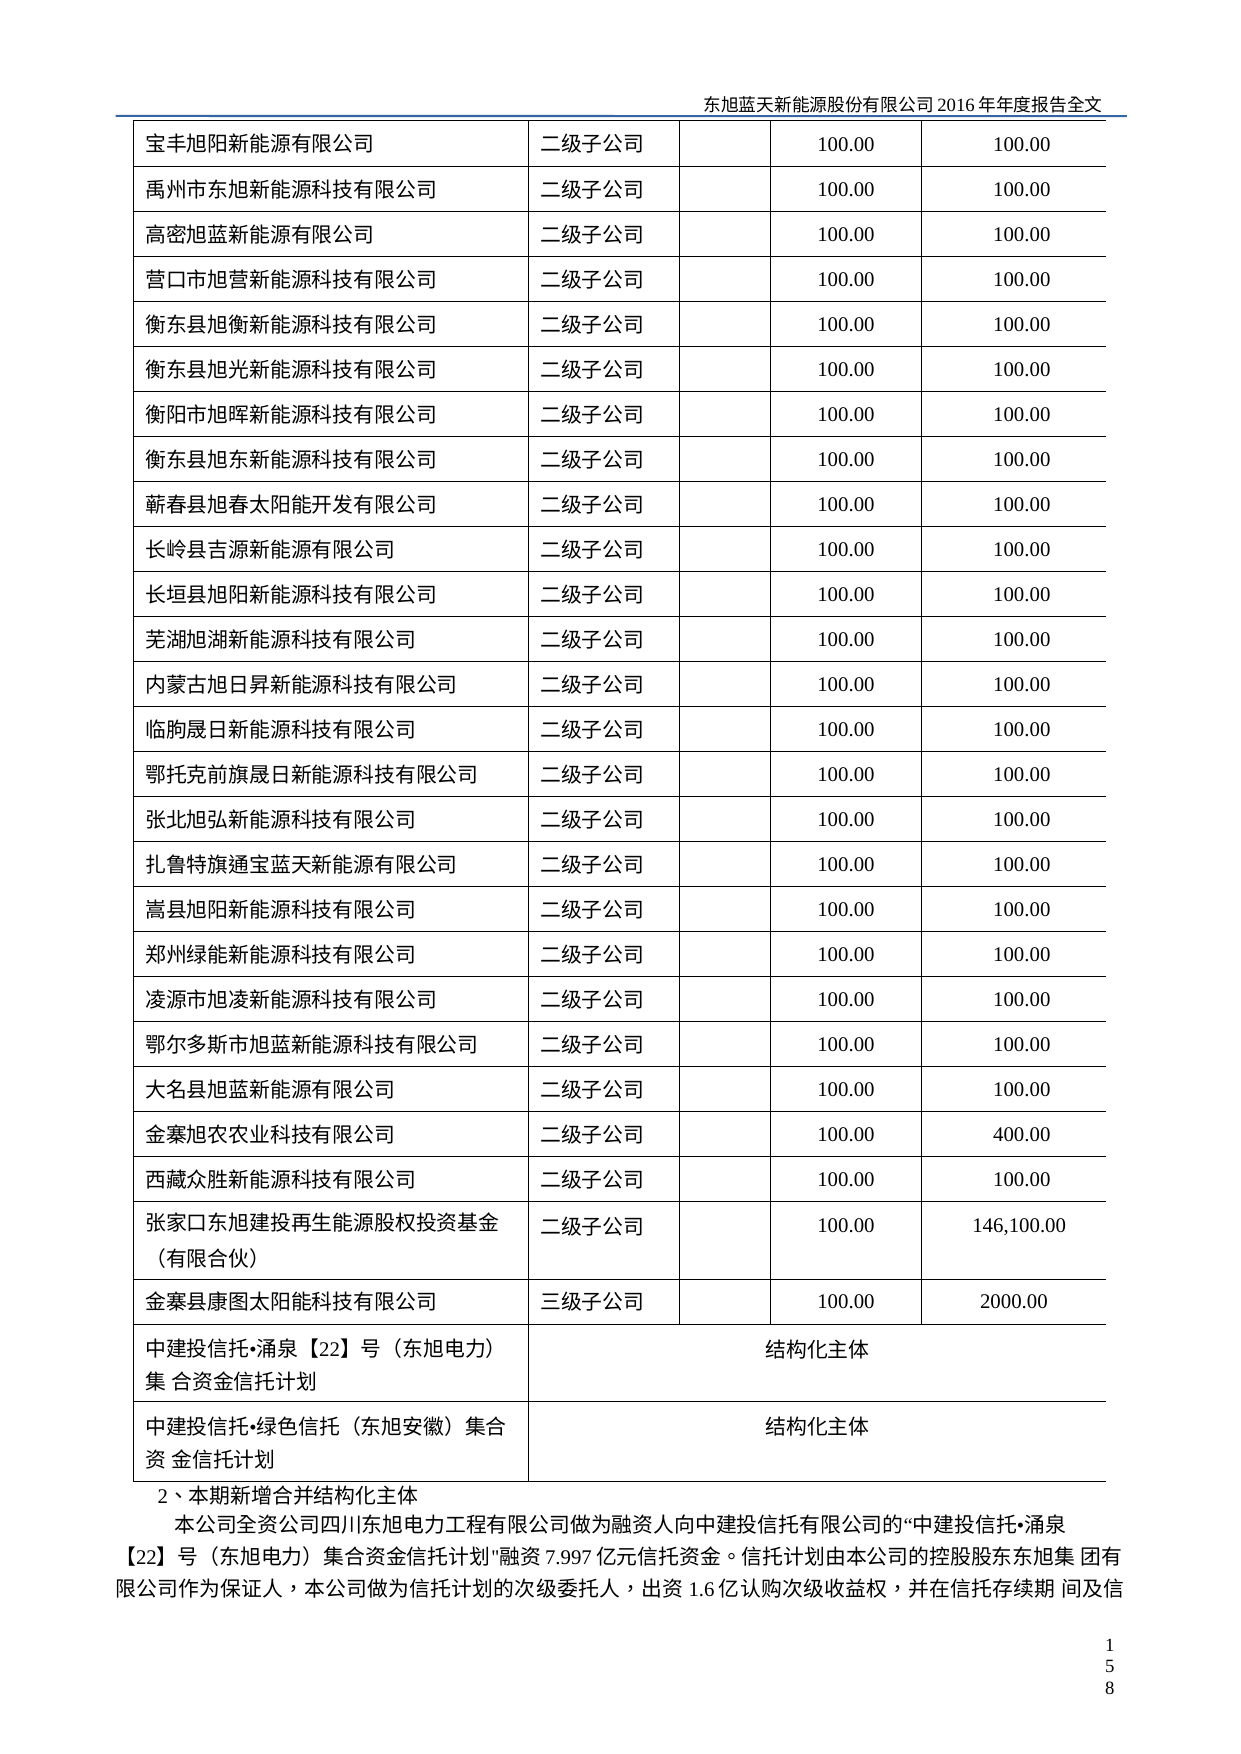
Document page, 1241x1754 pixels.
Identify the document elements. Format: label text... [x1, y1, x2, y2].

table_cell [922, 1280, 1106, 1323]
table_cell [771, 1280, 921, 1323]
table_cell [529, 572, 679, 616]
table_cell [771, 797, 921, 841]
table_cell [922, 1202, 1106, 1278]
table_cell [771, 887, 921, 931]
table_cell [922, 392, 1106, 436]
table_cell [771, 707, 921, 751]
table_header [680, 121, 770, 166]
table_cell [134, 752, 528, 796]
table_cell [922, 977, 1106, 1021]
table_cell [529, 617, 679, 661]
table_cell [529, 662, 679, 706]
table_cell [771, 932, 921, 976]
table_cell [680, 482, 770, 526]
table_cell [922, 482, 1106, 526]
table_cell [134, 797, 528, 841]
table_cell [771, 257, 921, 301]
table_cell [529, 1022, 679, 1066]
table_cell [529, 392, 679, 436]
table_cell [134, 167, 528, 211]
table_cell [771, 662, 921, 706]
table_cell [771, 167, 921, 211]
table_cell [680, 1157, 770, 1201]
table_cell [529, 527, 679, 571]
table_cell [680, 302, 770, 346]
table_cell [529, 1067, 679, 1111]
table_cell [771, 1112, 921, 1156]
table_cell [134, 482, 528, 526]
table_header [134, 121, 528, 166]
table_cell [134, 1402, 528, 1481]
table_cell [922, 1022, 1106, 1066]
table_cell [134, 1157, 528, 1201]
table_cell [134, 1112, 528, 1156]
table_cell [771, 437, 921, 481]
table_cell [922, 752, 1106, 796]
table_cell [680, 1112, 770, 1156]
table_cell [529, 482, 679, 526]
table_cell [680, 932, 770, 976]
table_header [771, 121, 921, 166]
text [115, 1538, 1125, 1603]
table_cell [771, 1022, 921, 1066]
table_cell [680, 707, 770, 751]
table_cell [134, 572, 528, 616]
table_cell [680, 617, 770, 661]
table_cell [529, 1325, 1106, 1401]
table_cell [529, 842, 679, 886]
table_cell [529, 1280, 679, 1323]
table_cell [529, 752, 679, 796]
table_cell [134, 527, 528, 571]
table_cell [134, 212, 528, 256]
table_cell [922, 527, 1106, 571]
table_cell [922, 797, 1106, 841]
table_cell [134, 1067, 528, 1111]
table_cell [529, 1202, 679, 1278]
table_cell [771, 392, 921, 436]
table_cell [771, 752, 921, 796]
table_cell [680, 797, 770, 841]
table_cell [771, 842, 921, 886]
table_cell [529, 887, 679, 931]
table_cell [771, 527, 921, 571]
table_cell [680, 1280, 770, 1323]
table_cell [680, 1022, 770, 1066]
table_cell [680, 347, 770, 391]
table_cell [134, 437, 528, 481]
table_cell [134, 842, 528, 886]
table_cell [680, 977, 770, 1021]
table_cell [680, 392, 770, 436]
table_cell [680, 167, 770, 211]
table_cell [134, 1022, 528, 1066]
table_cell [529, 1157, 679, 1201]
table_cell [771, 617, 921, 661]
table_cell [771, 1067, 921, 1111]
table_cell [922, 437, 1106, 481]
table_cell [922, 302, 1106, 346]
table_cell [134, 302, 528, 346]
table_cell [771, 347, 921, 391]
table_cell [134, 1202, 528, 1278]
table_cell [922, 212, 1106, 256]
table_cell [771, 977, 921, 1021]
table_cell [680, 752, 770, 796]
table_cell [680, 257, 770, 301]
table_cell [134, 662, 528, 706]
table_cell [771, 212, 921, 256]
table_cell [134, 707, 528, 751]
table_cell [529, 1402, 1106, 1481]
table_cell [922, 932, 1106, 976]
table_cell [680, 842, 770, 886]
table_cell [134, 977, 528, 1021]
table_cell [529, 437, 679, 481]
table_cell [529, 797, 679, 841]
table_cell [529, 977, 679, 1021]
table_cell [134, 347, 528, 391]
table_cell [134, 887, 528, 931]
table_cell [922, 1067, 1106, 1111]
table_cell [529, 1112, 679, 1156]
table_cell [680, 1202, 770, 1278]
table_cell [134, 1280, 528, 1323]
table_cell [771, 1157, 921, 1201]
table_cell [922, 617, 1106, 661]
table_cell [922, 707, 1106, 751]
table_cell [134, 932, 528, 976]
text 本公司全资公司四川东旭电力工程有限公司做为融资人向中建投信托有限公司的“中建投信托•涌泉 [115, 1510, 1125, 1538]
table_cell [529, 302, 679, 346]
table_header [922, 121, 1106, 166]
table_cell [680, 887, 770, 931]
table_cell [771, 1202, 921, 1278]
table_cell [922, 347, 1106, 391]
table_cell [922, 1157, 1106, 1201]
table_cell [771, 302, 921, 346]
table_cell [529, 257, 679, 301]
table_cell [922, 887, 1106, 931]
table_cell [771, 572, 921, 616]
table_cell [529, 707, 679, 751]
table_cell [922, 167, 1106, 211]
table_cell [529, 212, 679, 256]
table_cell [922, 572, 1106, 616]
text 2、本期新增合并结构化主体 [157, 1482, 1125, 1510]
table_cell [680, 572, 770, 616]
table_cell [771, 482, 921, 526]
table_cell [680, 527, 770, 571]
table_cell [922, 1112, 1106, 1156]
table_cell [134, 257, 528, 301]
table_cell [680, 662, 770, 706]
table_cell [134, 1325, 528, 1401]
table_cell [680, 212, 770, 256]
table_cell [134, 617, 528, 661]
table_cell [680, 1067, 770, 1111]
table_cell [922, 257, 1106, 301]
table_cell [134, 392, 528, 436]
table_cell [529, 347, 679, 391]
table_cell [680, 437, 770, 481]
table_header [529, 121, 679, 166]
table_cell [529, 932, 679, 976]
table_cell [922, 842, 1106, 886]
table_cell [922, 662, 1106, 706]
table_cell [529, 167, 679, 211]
